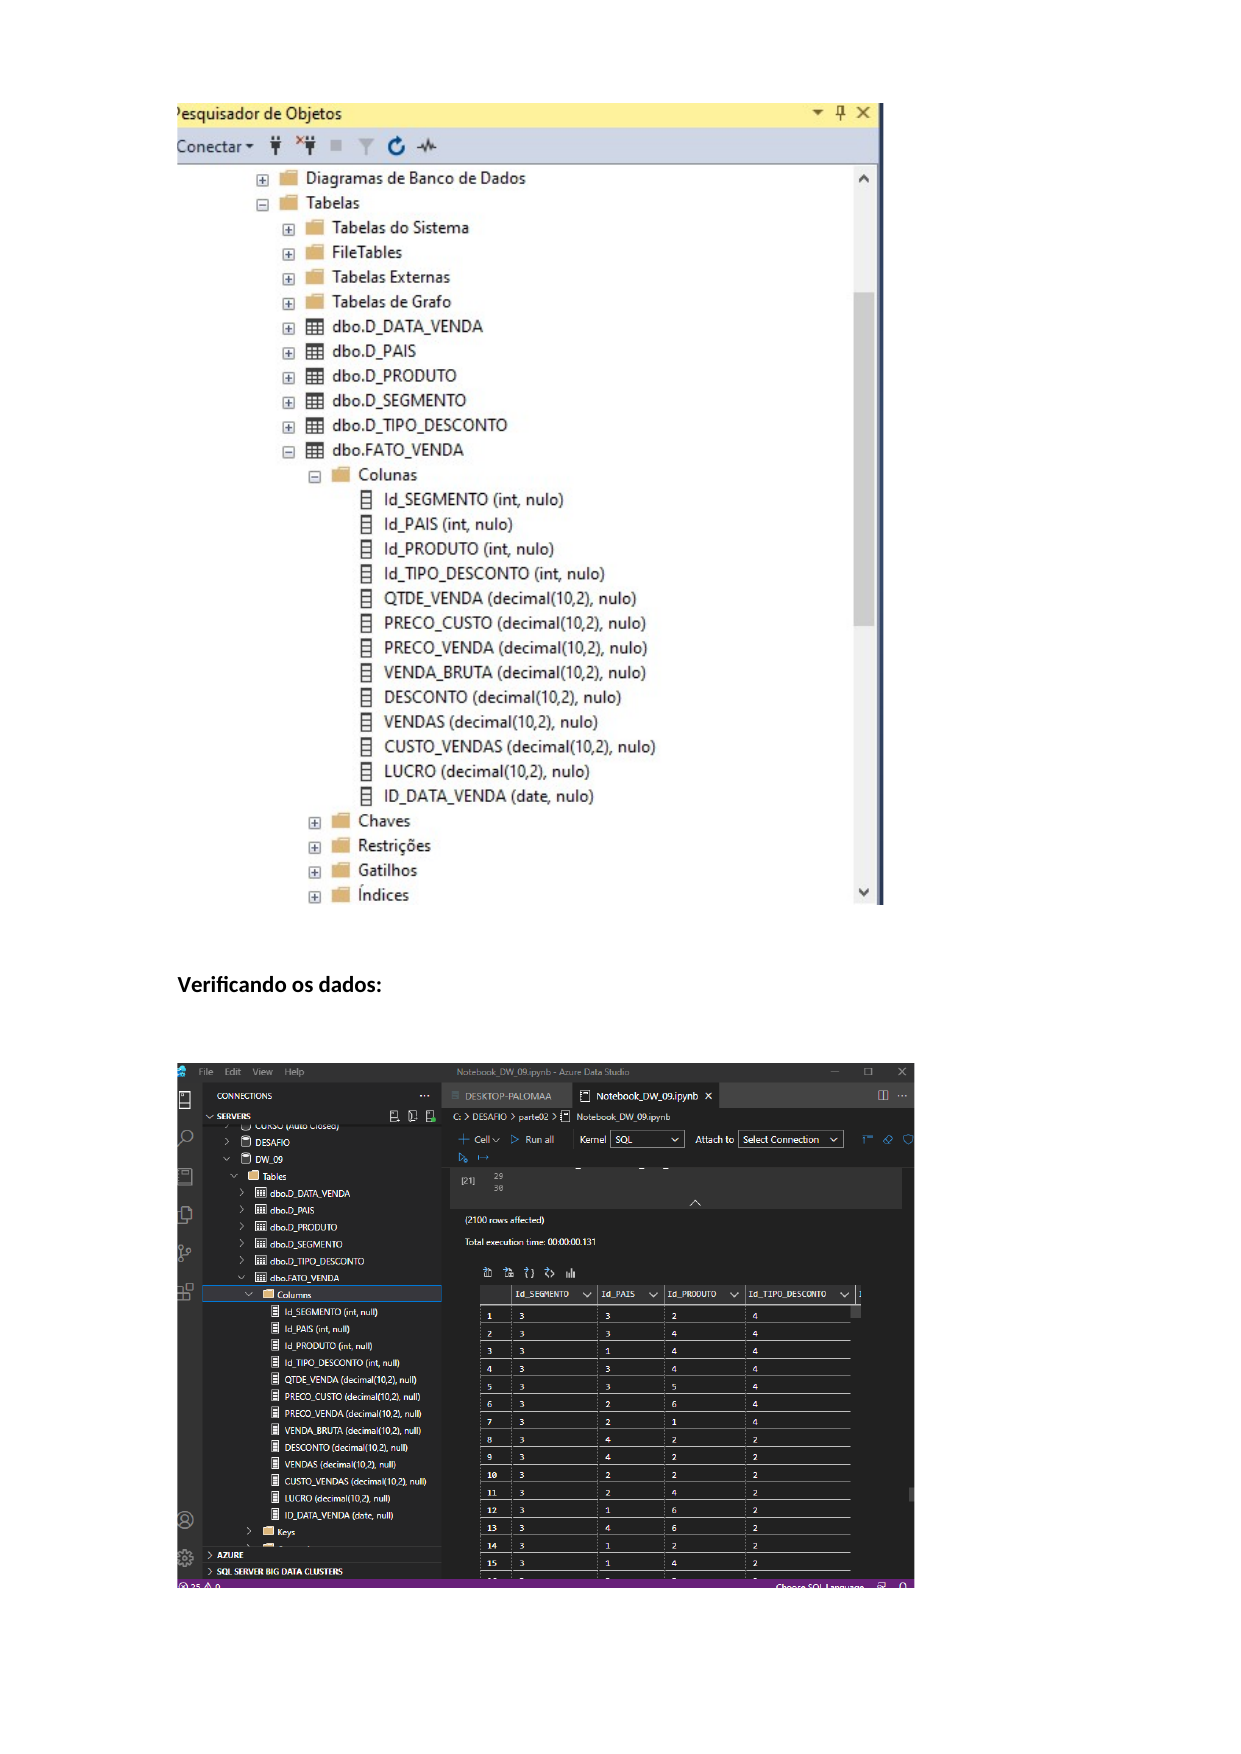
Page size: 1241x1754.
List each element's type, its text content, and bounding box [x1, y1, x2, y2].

picture [177, 103, 884, 905]
text Verificando os dados: [177, 970, 1063, 998]
picture [177, 1063, 915, 1588]
